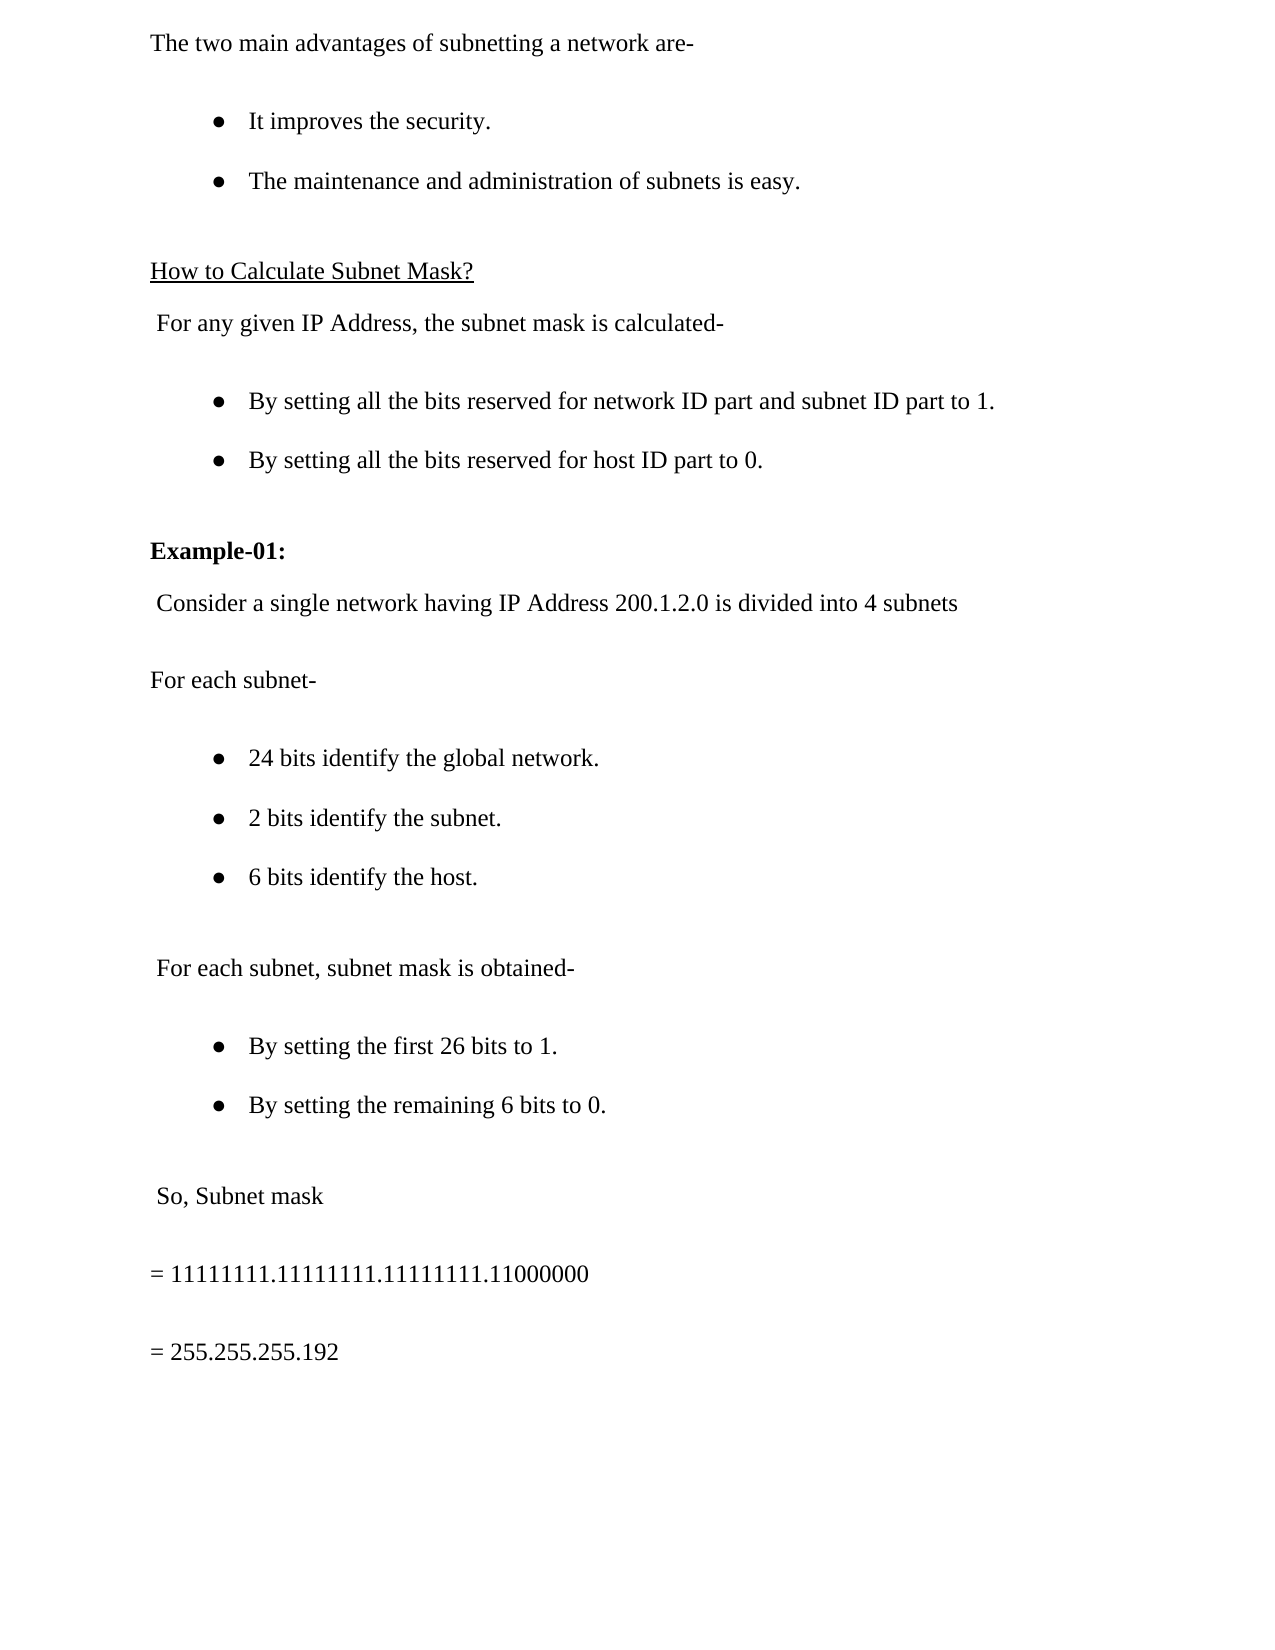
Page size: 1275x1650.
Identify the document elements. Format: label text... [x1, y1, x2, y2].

list By setting the remaining 6 bits to 0. [211, 1090, 1187, 1119]
list By setting the first 26 bits to 1. [211, 1031, 1187, 1060]
list By setting all the bits reserved for network ID part and subnet ID part to 1. [211, 386, 1187, 415]
list The maintenance and administration of subnets is easy. [211, 166, 1187, 194]
list By setting all the bits reserved for host ID part to 0. [211, 445, 1187, 474]
list 6 bits identify the host. [211, 862, 1187, 891]
text So, Subnet mask [156, 1181, 1187, 1210]
text For any given IP Address, the subnet mask is calculated- [156, 308, 1187, 337]
subtitle Example-01: [150, 536, 1187, 565]
text Consider a single network having IP Address 200.1.2.0 is divided into 4 subnets For each subnet- [150, 588, 960, 694]
text How to Calculate Subnet Mask? [150, 256, 1187, 285]
text = 255.255.255.192 [150, 1337, 1187, 1366]
text For each subnet, subnet mask is obtained- [156, 953, 1187, 982]
list It improves the security. [211, 106, 1187, 135]
text The two main advantages of subnetting a network are- [150, 28, 1187, 57]
text = 11111111.11111111.11111111.11000000 [150, 1259, 1187, 1288]
list 24 bits identify the global network. [211, 743, 1187, 772]
list 2 bits identify the subnet. [211, 803, 1187, 831]
